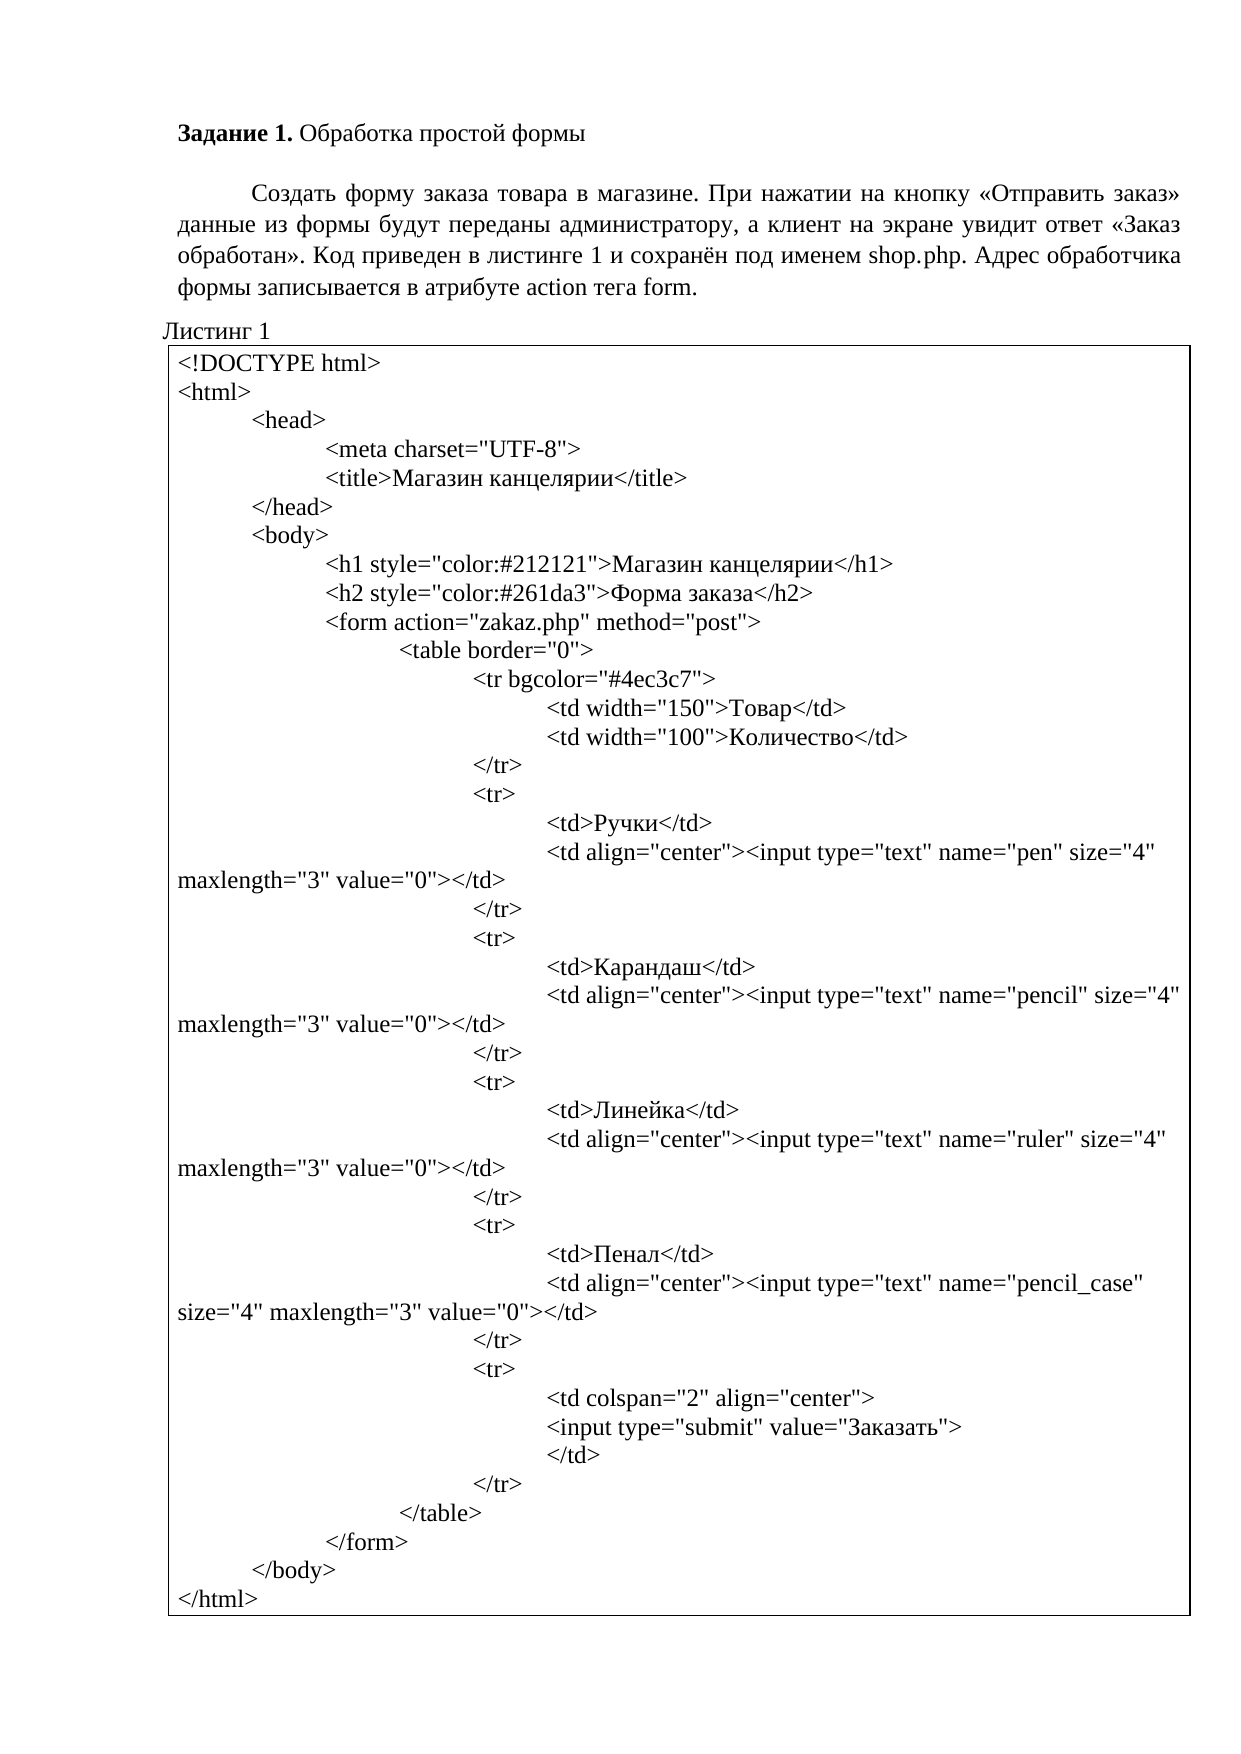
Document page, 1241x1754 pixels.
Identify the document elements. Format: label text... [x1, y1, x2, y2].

text </body> [177, 1556, 1181, 1581]
text <td width="150">Товар</td> [177, 693, 1181, 722]
text <h2 style="color:#261da3">Форма заказа</h2> [177, 578, 1181, 607]
text <td colspan="2" align="center"> [177, 1383, 1181, 1412]
text </tr> [177, 1326, 1181, 1354]
text <form action="zakaz.php" method="post"> [177, 607, 1181, 636]
text </form> [177, 1527, 1181, 1556]
text <head> [177, 406, 1181, 434]
text <td>Линейка</td> [177, 1096, 1181, 1124]
text <td align="center"><input type="text" name="ruler" size="4" maxlength="3" value="0"></td> [177, 1124, 1181, 1182]
text <td>Карандаш</td> [177, 952, 1181, 981]
text </tr> [177, 1182, 1181, 1211]
text <td width="100">Количество</td> [177, 722, 1181, 751]
text <tr> [177, 1067, 1181, 1096]
text <td>Пенал</td> [177, 1239, 1181, 1268]
text <!DOCTYPE html> [169, 346, 1189, 377]
text <table border="0"> [177, 636, 1181, 664]
text <input type="submit" value="Заказать"> [177, 1412, 1181, 1441]
text <html> [177, 377, 1181, 406]
text </tr> [177, 1038, 1181, 1067]
text <body> [177, 521, 1181, 549]
text </td> [177, 1441, 1181, 1469]
text <td align="center"><input type="text" name="pencil_case" size="4" maxlength="3" value="0"></td> [177, 1268, 1181, 1326]
text </tr> [177, 751, 1181, 779]
text <td>Ручки</td> [177, 808, 1181, 837]
text <meta charset="UTF-8"> [177, 434, 1181, 463]
text </tr> [177, 894, 1181, 923]
text </tr> [177, 1469, 1181, 1498]
text <tr> [177, 923, 1181, 952]
text <tr> [177, 1211, 1181, 1239]
text </table> [177, 1498, 1181, 1527]
text <td align="center"><input type="text" name="pen" size="4" maxlength="3" value="0"></td> [177, 837, 1181, 894]
text <td align="center"><input type="text" name="pencil" size="4" maxlength="3" value="0"></td> [177, 981, 1181, 1038]
text <h1 style="color:#212121">Магазин канцелярии</h1> [177, 549, 1181, 578]
text Листинг 1 [162, 316, 1181, 345]
text <tr> [177, 1354, 1181, 1383]
text </html> [169, 1581, 1189, 1615]
text </head> [177, 492, 1181, 521]
text Задание 1. Обработка простой формы [177, 118, 1181, 147]
text Создать форму заказа товара в магазине. При нажатии на кнопку «Отправить заказ» данные из формы будут переданы администратору, а клиент на экране увидит ответ «Заказ обработан». Код приведен в листинге 1 и сохранён под именем shop.php. Адрес обработчика формы записывается в атрибуте action тега form. [177, 176, 1181, 301]
text <tr> [177, 779, 1181, 808]
text <title>Магазин канцелярии</title> [177, 463, 1181, 492]
text <tr bgcolor="#4ec3c7"> [177, 664, 1181, 693]
